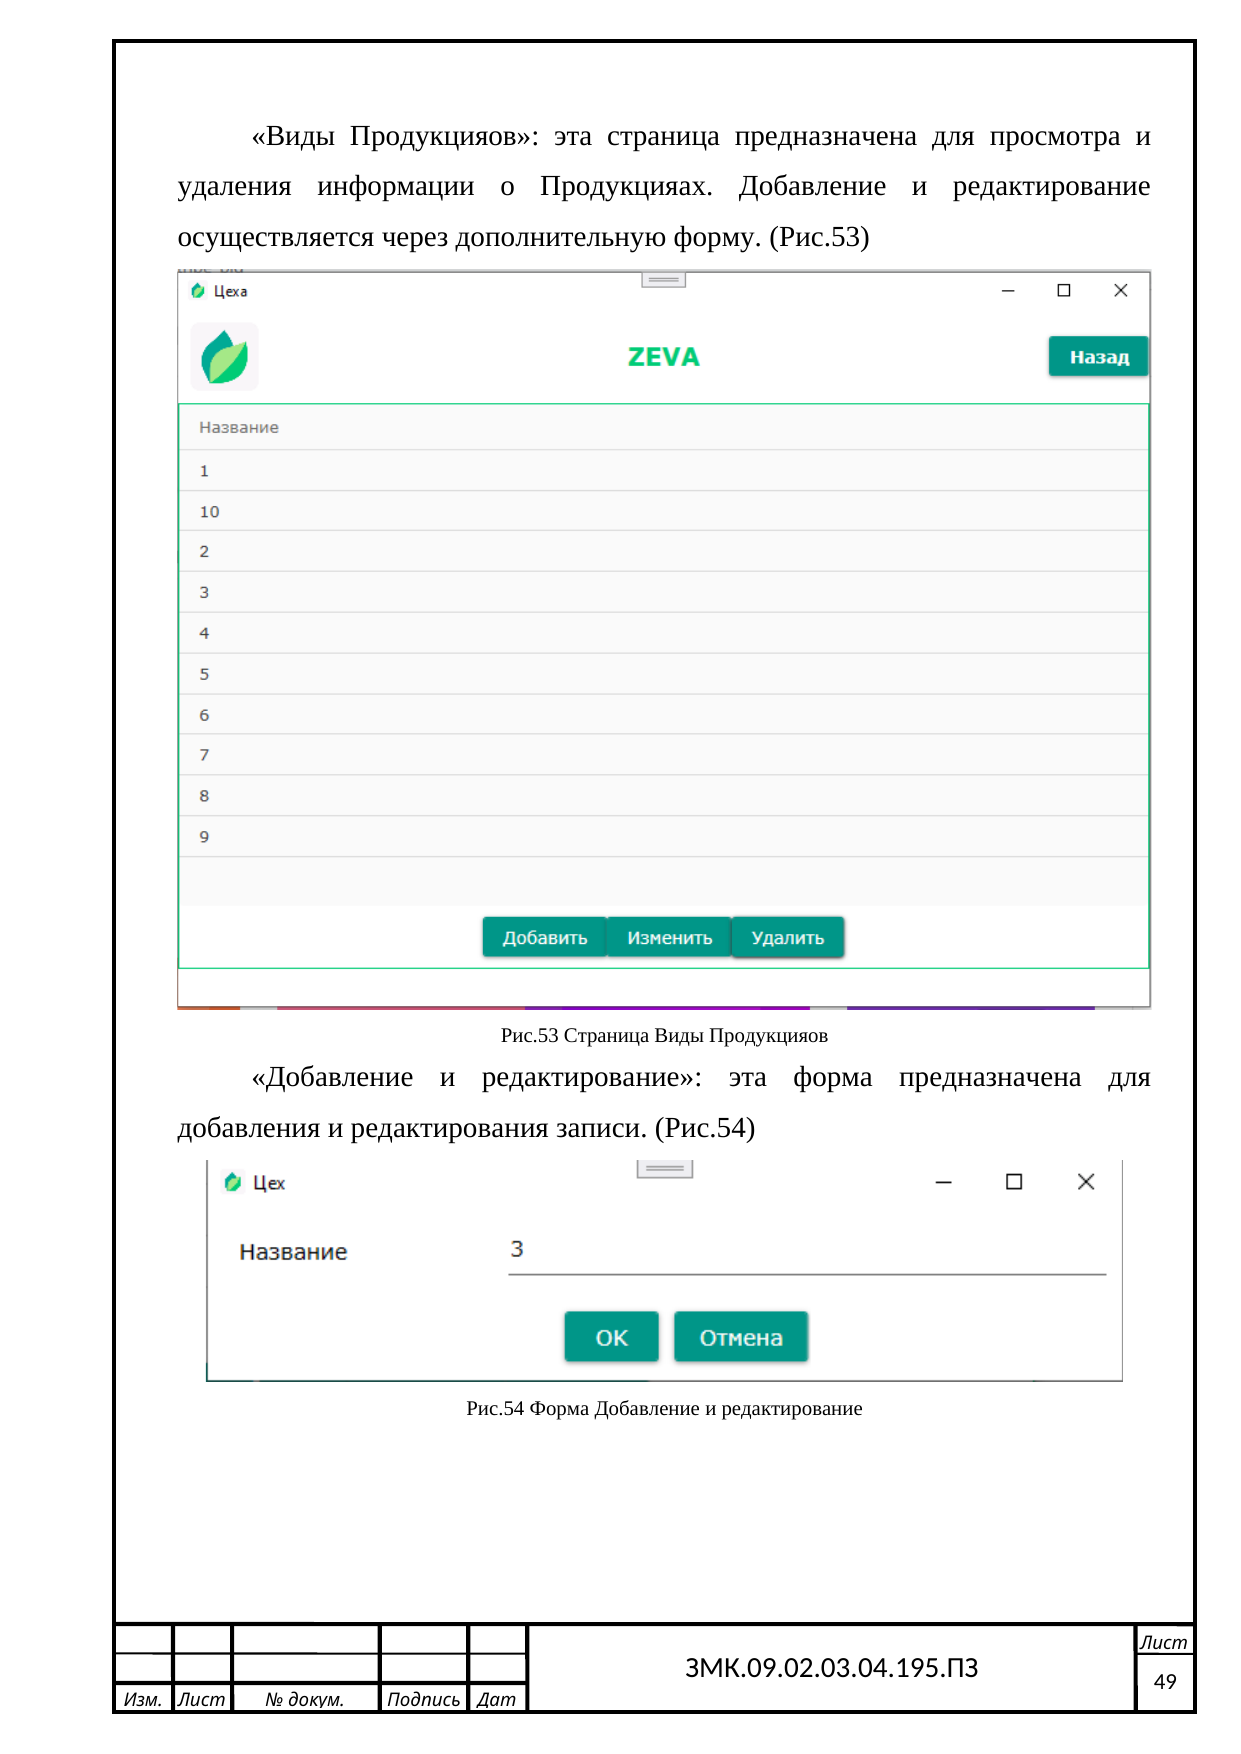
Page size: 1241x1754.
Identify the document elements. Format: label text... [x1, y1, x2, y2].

text Рис.53 Страница Виды Продукцияов [177, 1023, 1152, 1047]
text «Добавление и редактирование»: эта форма предназначена для добавления и редактирования записи. (Рис.54) [177, 1059, 1152, 1143]
text Рис.54 Форма Добавление и редактирование [177, 1396, 1152, 1420]
text «Виды Продукцияов»: эта страница предназначена для просмотра и удаления информации о Продукцияах. Добавление и редактирование осуществляется через дополнительную форму. (Рис.53) [177, 118, 1152, 252]
picture [177, 269, 1152, 1010]
picture [205, 1160, 1123, 1382]
